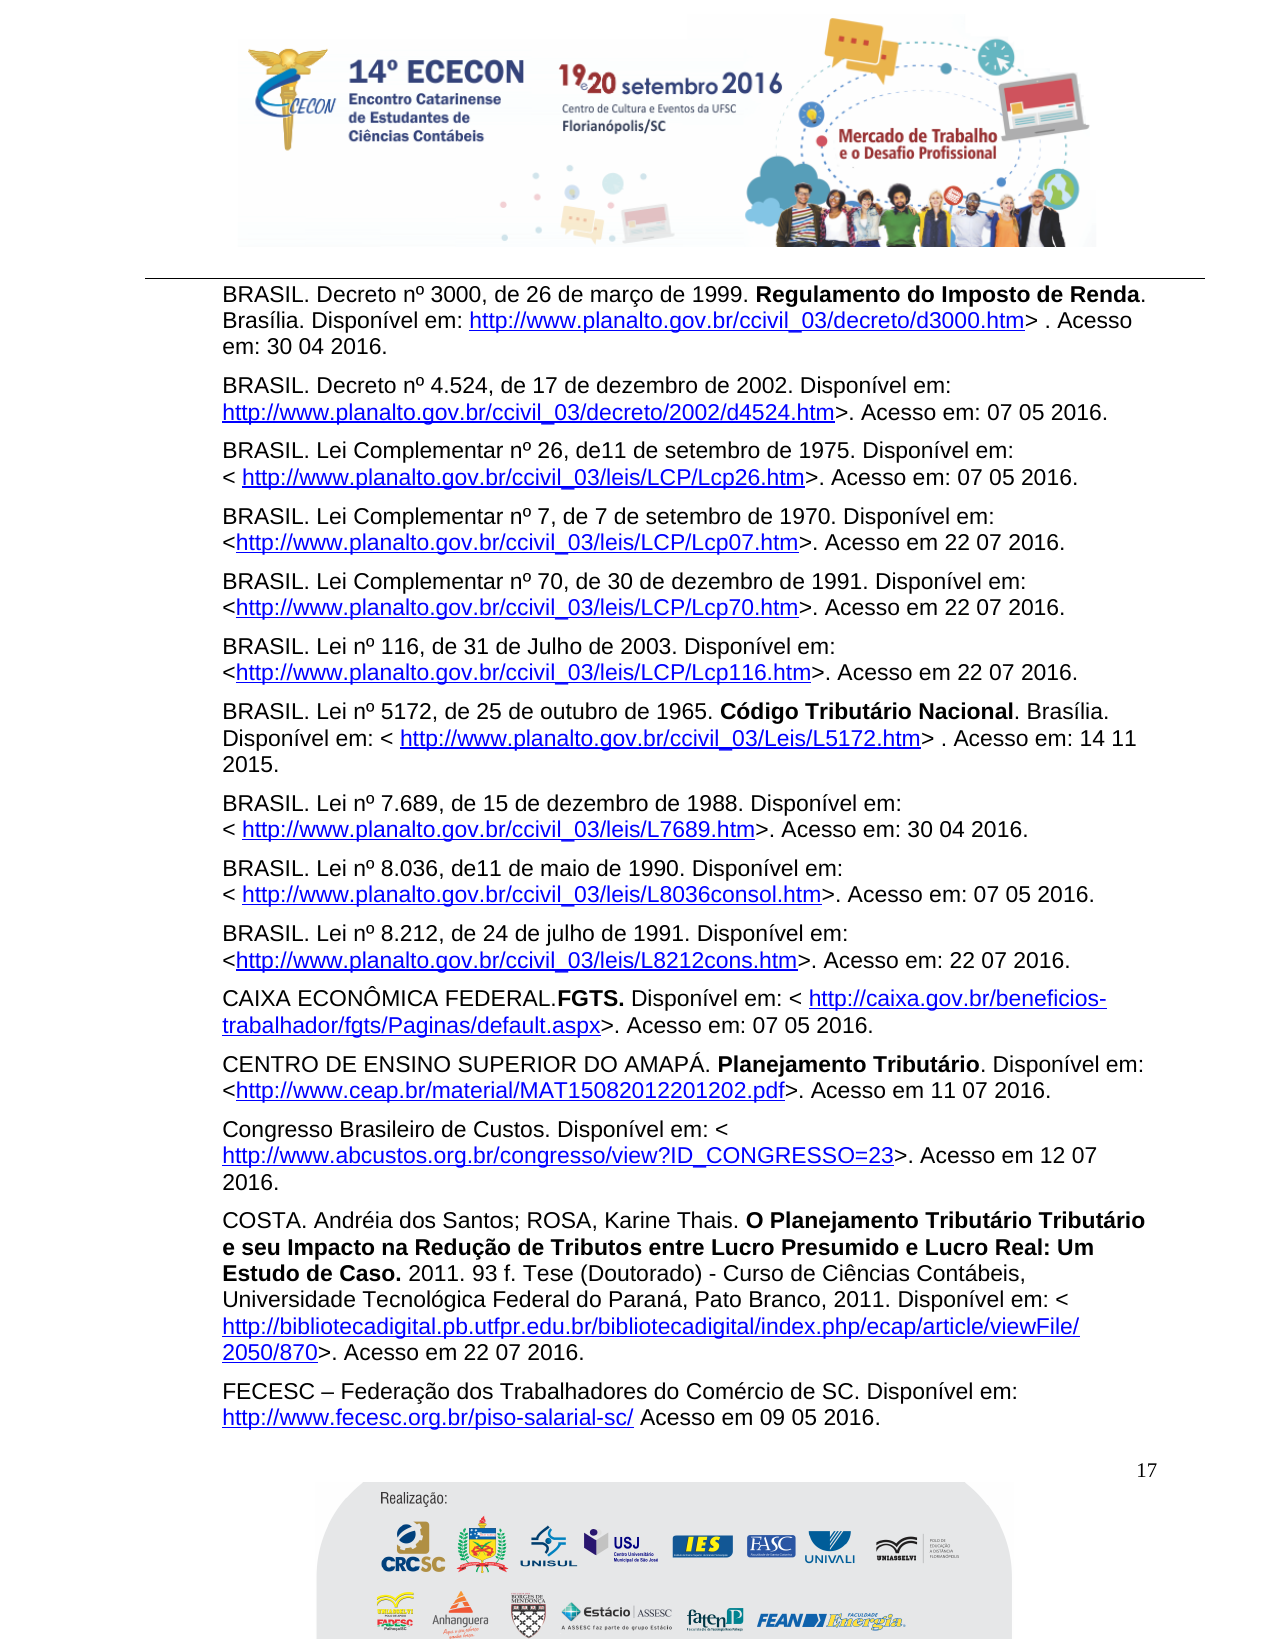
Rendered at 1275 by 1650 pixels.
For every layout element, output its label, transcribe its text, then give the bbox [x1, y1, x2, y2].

picture [311, 1482, 1023, 1639]
text CENTRO DE ENSINO SUPERIOR DO AMAPÁ. Planejamento Tributário. Disponível em: <http://www.ceap.br/material/MAT15082012201202.pdf>. Acesso em 11 07 2016. [222, 1051, 1157, 1103]
text BRASIL. Lei Complementar nº 7, de 7 de setembro de 1970. Disponível em: <http://www.planalto.gov.br/ccivil_03/leis/LCP/Lcp07.htm>. Acesso em 22 07 2016. [222, 503, 1157, 555]
text BRASIL. Lei nº 8.212, de 24 de julho de 1991. Disponível em: <http://www.planalto.gov.br/ccivil_03/leis/L8212cons.htm>. Acesso em: 22 07 2016. [222, 920, 1157, 973]
text BRASIL. Lei nº 8.036, de11 de maio de 1990. Disponível em: < http://www.planalto.gov.br/ccivil_03/leis/L8036consol.htm>. Acesso em: 07 05 2016. [222, 855, 1157, 908]
text BRASIL. Lei Complementar nº 70, de 30 de dezembro de 1991. Disponível em: <http://www.planalto.gov.br/ccivil_03/leis/LCP/Lcp70.htm>. Acesso em 22 07 2016. [222, 568, 1157, 621]
text BRASIL. Decreto nº 3000, de 26 de março de 1999. Regulamento do Imposto de Renda. Brasília. Disponível em: http://www.planalto.gov.br/ccivil_03/decreto/d3000.htm> . Acesso em: 30 04 2016. [222, 281, 1157, 360]
text CAIXA ECONÔMICA FEDERAL.FGTS. Disponível em: < http://caixa.gov.br/beneficios-trabalhador/fgts/Paginas/default.aspx>. Acesso em: 07 05 2016. [222, 985, 1157, 1038]
text COSTA. Andréia dos Santos; ROSA, Karine Thais. O Planejamento Tributário Tributário e seu Impacto na Redução de Tributos entre Lucro Presumido e Lucro Real: Um Estudo de Caso. 2011. 93 f. Tese (Doutorado) - Curso de Ciências Contábeis, Universidade Tecnológica Federal do Paraná, Pato Branco, 2011. Disponível em: < http://bibliotecadigital.pb.utfpr.edu.br/bibliotecadigital/index.php/ecap/article/viewFile/2050/870>. Acesso em 22 07 2016. [222, 1207, 1157, 1366]
text BRASIL. Lei Complementar nº 26, de11 de setembro de 1975. Disponível em: < http://www.planalto.gov.br/ccivil_03/leis/LCP/Lcp26.htm>. Acesso em: 07 05 2016. [222, 437, 1157, 490]
text BRASIL. Decreto nº 4.524, de 17 de dezembro de 2002. Disponível em: http://www.planalto.gov.br/ccivil_03/decreto/2002/d4524.htm>. Acesso em: 07 05 2016. [222, 372, 1157, 425]
text FECESC – Federação dos Trabalhadores do Comércio de SC. Disponível em: http://www.fecesc.org.br/piso-salarial-sc/ Acesso em 09 05 2016. [222, 1378, 1157, 1431]
text Congresso Brasileiro de Custos. Disponível em: < http://www.abcustos.org.br/congresso/view?ID_CONGRESSO=23>. Acesso em 12 07 2016. [222, 1116, 1157, 1195]
text BRASIL. Lei nº 5172, de 25 de outubro de 1965. Código Tributário Nacional. Brasília. Disponível em: < http://www.planalto.gov.br/ccivil_03/Leis/L5172.htm> . Acesso em: 14 11 2015. [222, 698, 1157, 777]
text BRASIL. Lei nº 7.689, de 15 de dezembro de 1988. Disponível em: < http://www.planalto.gov.br/ccivil_03/leis/L7689.htm>. Acesso em: 30 04 2016. [222, 790, 1157, 842]
picture [237, 14, 1097, 247]
text BRASIL. Lei nº 116, de 31 de Julho de 2003. Disponível em: <http://www.planalto.gov.br/ccivil_03/leis/LCP/Lcp116.htm>. Acesso em 22 07 2016. [222, 633, 1157, 686]
